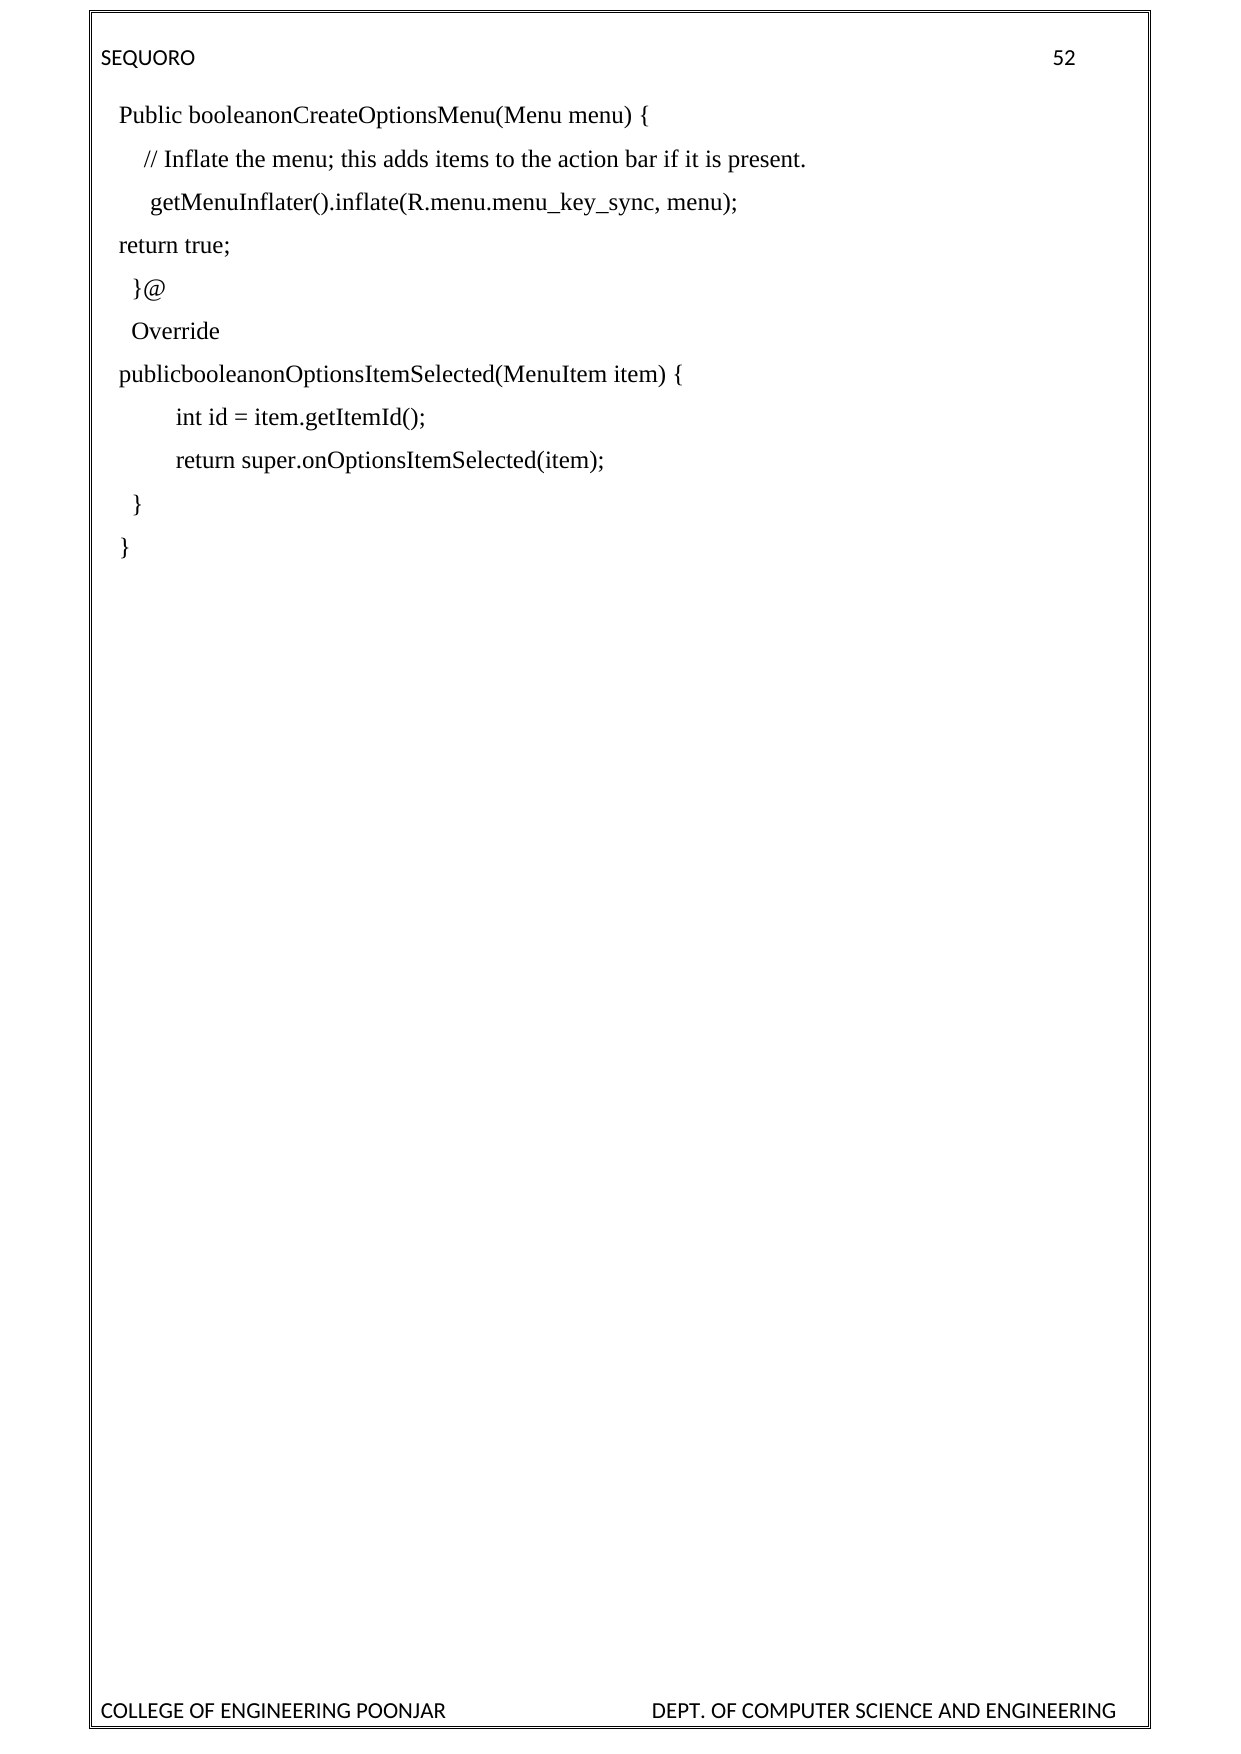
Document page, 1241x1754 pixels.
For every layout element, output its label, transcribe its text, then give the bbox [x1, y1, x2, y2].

text int id = item.getItemId(); [176, 402, 1122, 431]
text Override [118, 316, 1122, 345]
text } [118, 532, 1122, 561]
text // Inflate the menu; this adds items to the action bar if it is present. [118, 144, 1122, 172]
text getMenuInflater().inflate(R.menu.menu_key_sync, menu); [118, 187, 1122, 216]
text publicbooleanonOptionsItemSelected(MenuItem item) { [118, 359, 1122, 388]
text }@ [118, 273, 1122, 302]
text return super.onOptionsItemSelected(item); [176, 446, 1122, 474]
text return true; [118, 230, 1122, 259]
text } [118, 489, 1122, 517]
text Public booleanonCreateOptionsMenu(Menu menu) { [118, 101, 1122, 129]
